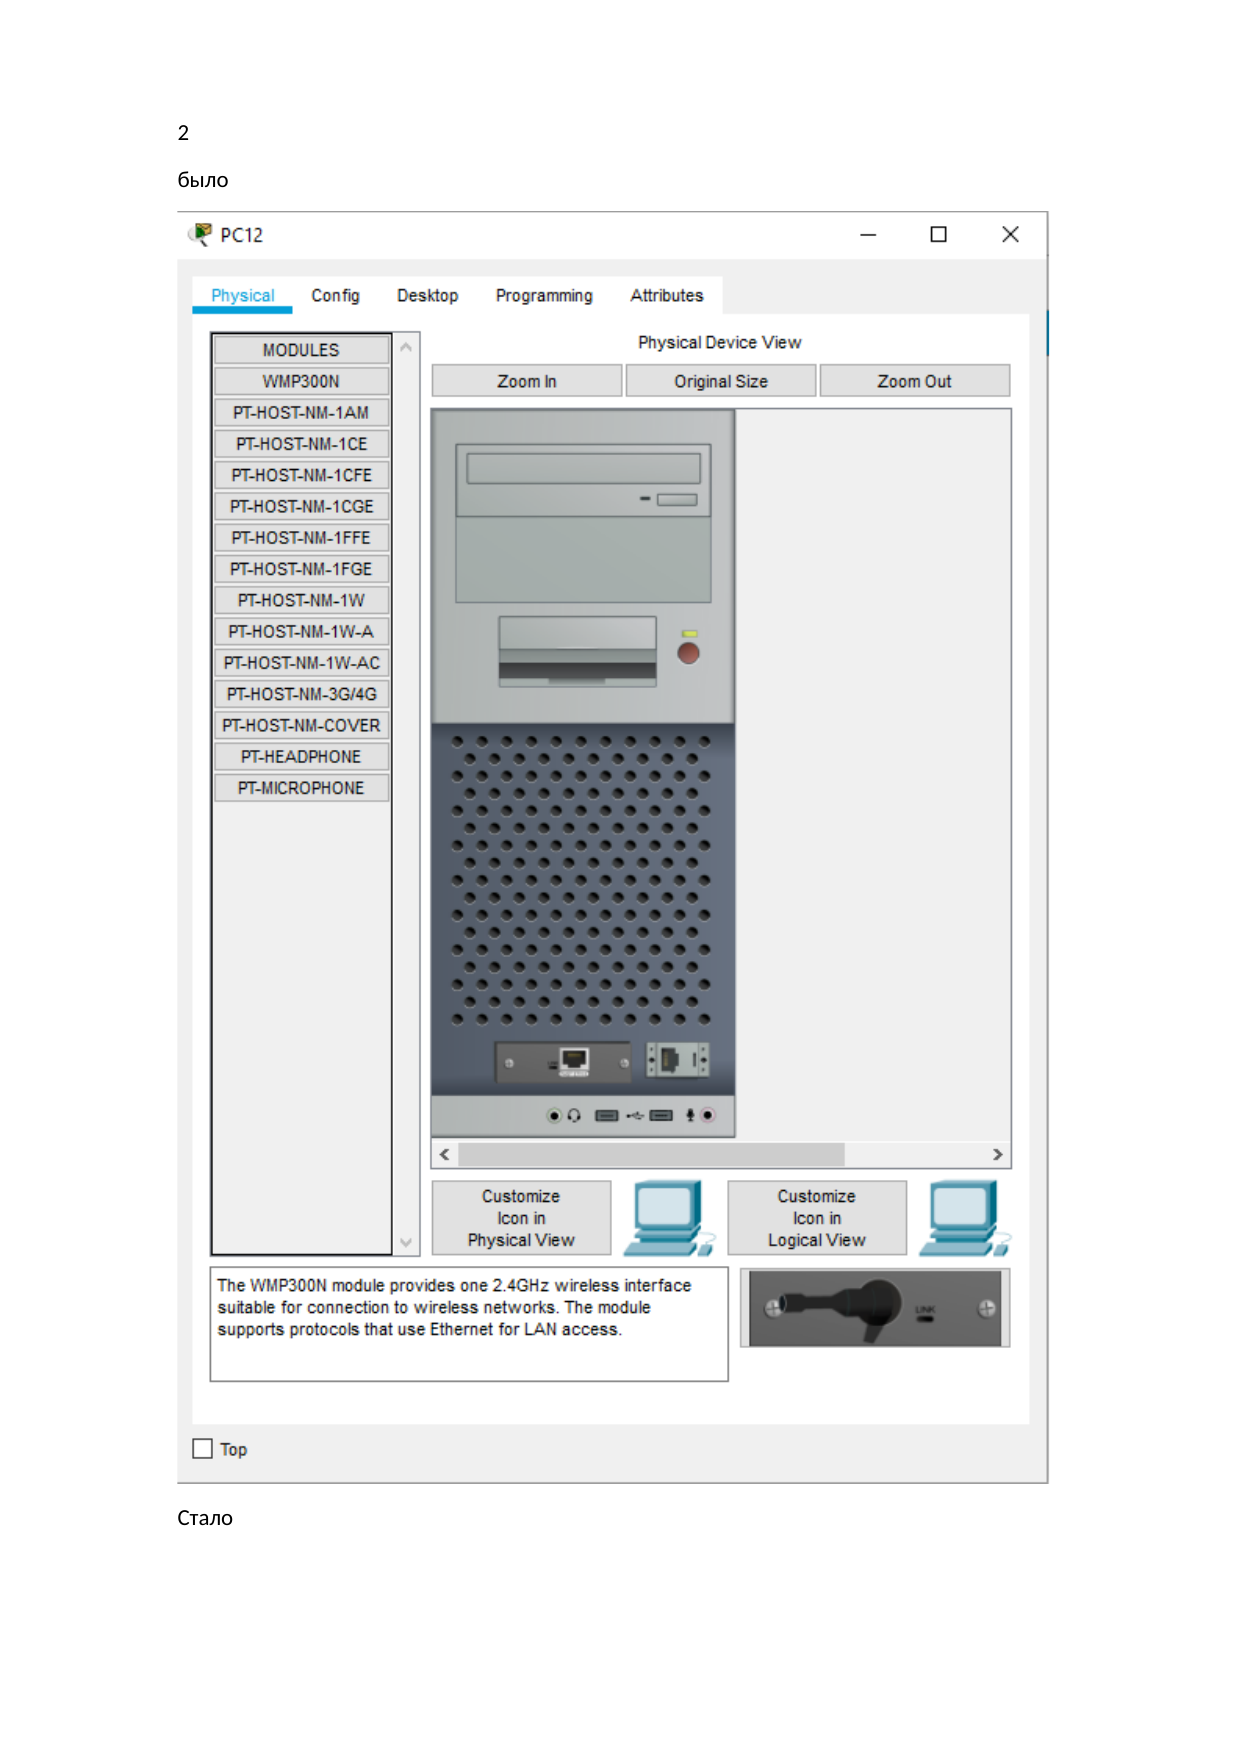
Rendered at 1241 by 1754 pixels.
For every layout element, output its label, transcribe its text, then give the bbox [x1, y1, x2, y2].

text было [177, 165, 1152, 193]
text Стало [177, 1503, 1152, 1531]
text 2 [177, 118, 1152, 146]
picture [177, 211, 1050, 1484]
